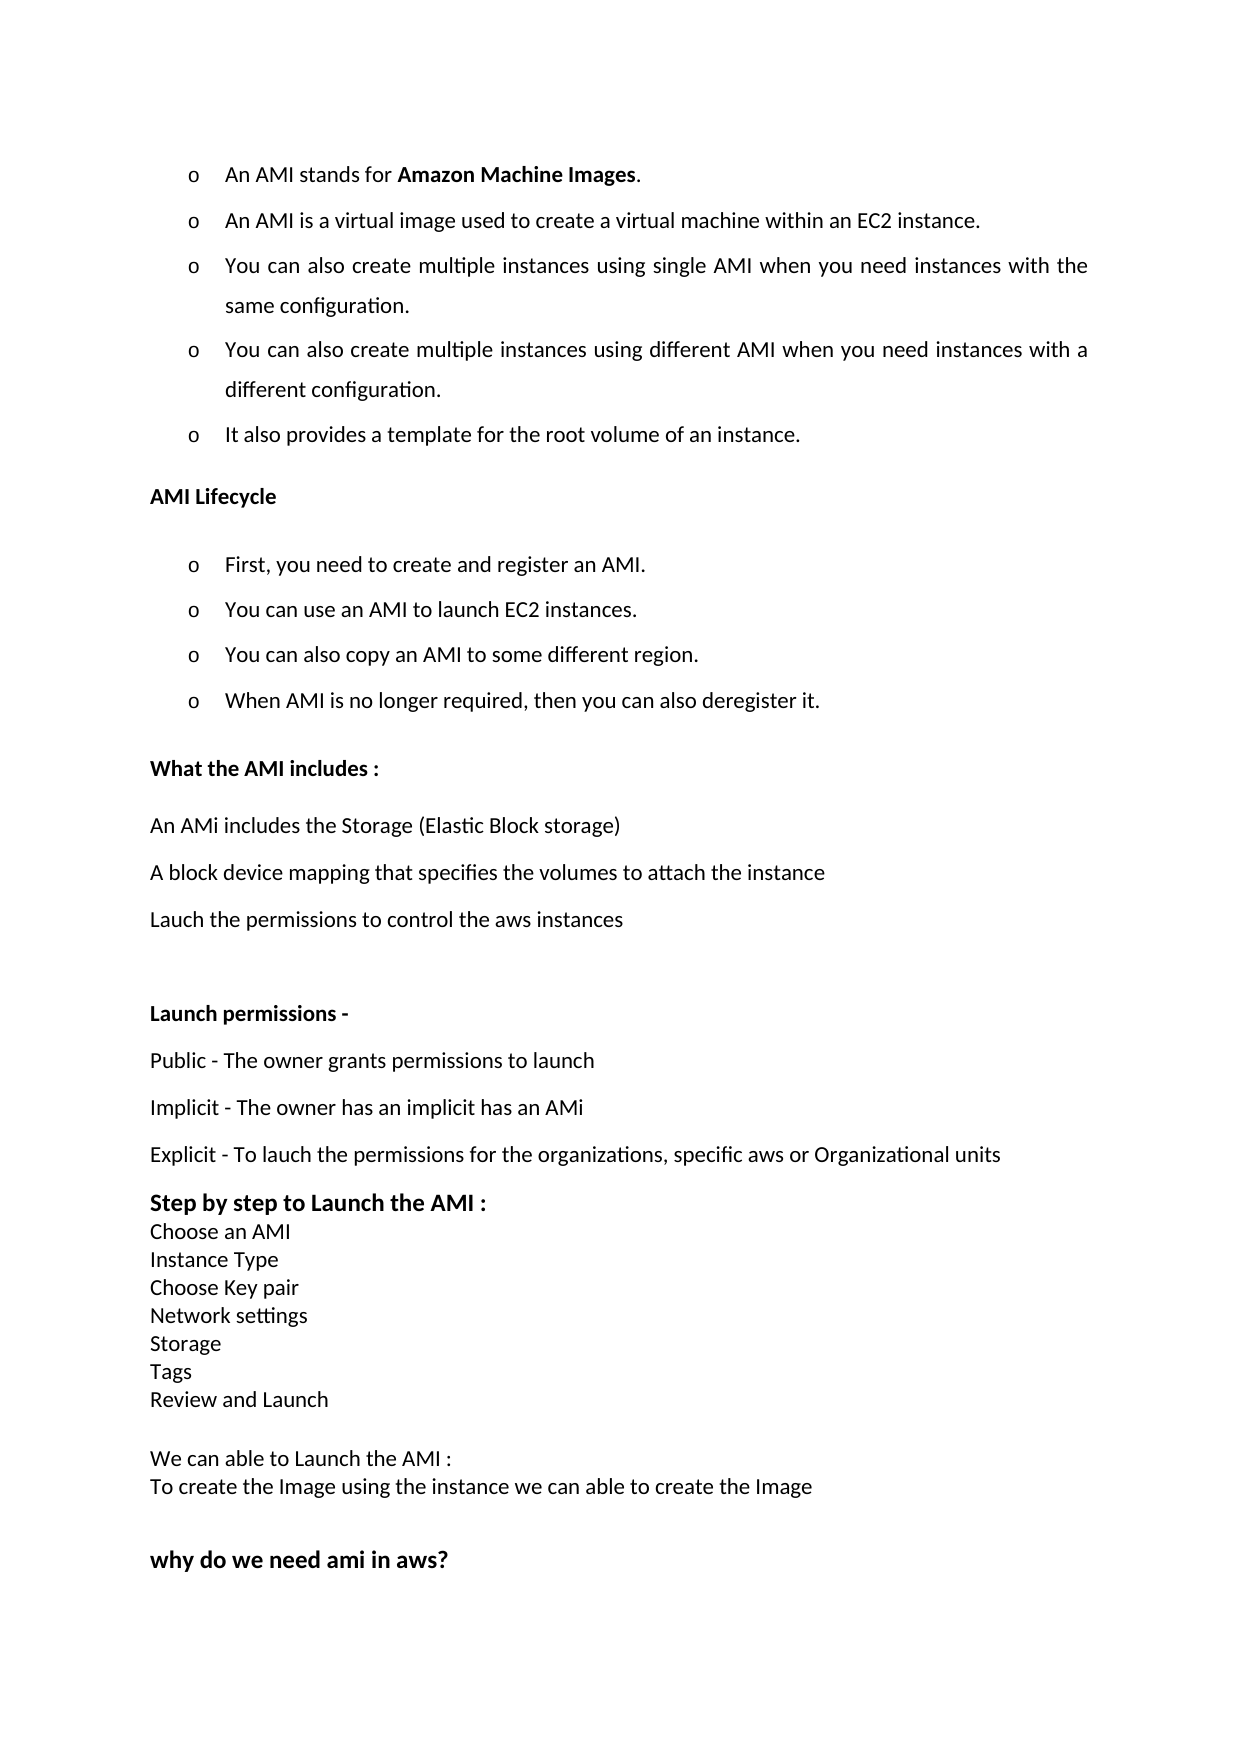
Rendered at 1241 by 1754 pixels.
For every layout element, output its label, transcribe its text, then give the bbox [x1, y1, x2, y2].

text Step by step to Launch the AMI : [150, 1187, 1090, 1217]
list First, you need to create and register an AMI. [187, 539, 1090, 578]
text Storage [150, 1329, 1090, 1357]
text A block device mapping that specifies the volumes to attach the instance [150, 858, 1090, 887]
text why do we need ami in aws? [150, 1544, 1090, 1575]
text Network settings [150, 1301, 1090, 1329]
text To create the Image using the instance we can able to create the Image [150, 1472, 1090, 1500]
list When AMI is no longer required, then you can also deregister it. [187, 675, 1090, 714]
text Tags [150, 1357, 1090, 1385]
text Explicit - To lauch the permissions for the organizations, specific aws or Organizational units [150, 1140, 1090, 1168]
list You can also copy an AMI to some different region. [187, 630, 1090, 669]
text We can able to Launch the AMI : [150, 1444, 1090, 1472]
text An AMi includes the Storage (Elastic Block storage) [150, 812, 1090, 840]
text Instance Type [150, 1245, 1090, 1273]
text Choose Key pair [150, 1273, 1090, 1301]
list You can use an AMI to launch EC2 instances. [187, 584, 1090, 624]
list An AMI is a virtual image used to create a virtual machine within an EC2 instance. [187, 195, 1090, 234]
text Lauch the permissions to control the aws instances [150, 905, 1090, 933]
text Choose an AMI [150, 1217, 1090, 1245]
text What the AMI includes : [150, 743, 1090, 782]
text Review and Launch [150, 1385, 1090, 1413]
list It also provides a template for the root volume of an instance. [187, 409, 1090, 448]
text Implicit - The owner has an implicit has an AMi [150, 1093, 1090, 1121]
subtitle AMI Lifecycle [150, 478, 1090, 510]
text Launch permissions - [150, 999, 1090, 1027]
text Public - The owner grants permissions to launch [150, 1046, 1090, 1074]
list You can also create multiple instances using different AMI when you need instances with a different configuration. [187, 325, 1090, 403]
list An AMI stands for Amazon Machine Images. [187, 150, 1090, 189]
list You can also create multiple instances using single AMI when you need instances with the same configuration. [187, 241, 1090, 319]
